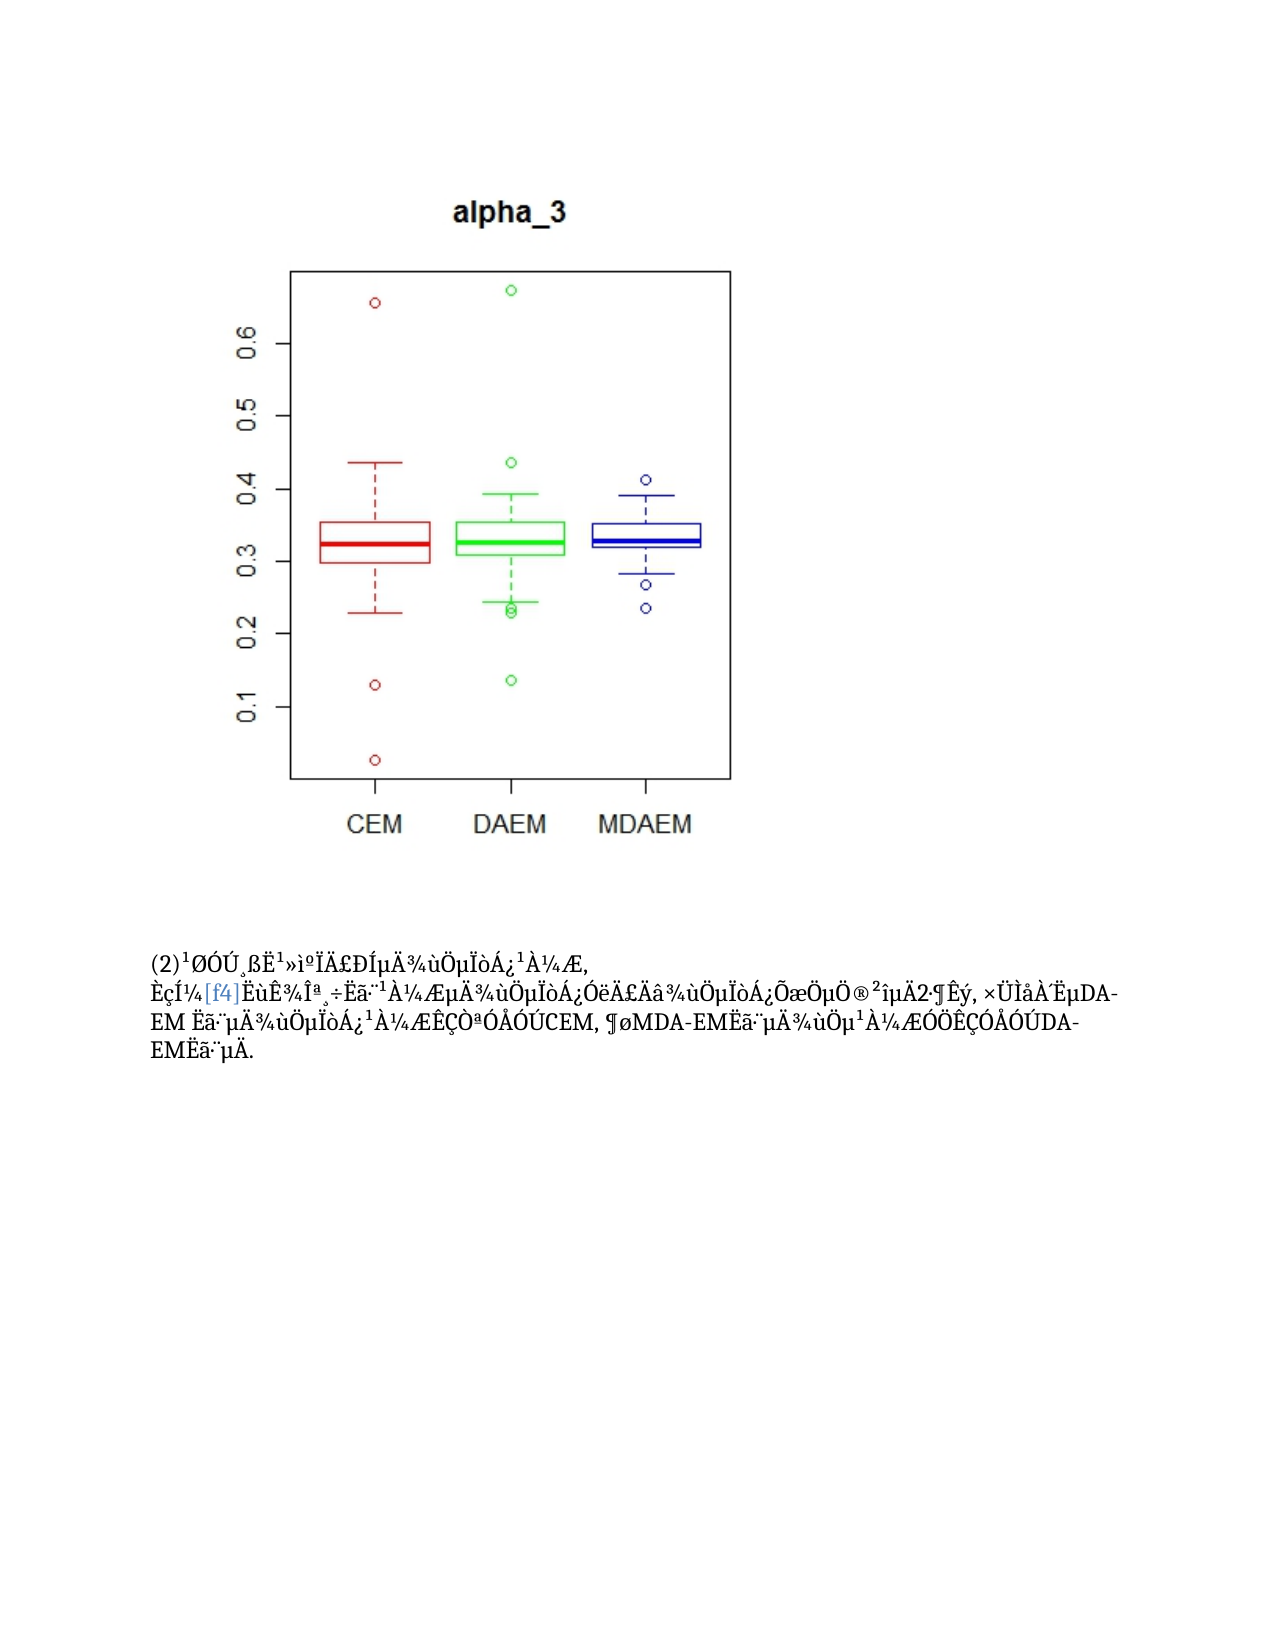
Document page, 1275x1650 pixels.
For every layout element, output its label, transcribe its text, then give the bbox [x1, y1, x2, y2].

text (2)¹ØÓÚ¸ßË¹»ìºÏÄ£ÐÍµÄ¾ùÖµÏòÁ¿¹À¼Æ, ÈçÍ¼[f4]ËùÊ¾Îª¸÷Ëã·¨¹À¼ÆµÄ¾ùÖµÏòÁ¿ÓëÄ£Äâ¾ùÖµÏòÁ¿ÕæÖµÖ®²îµÄ2·¶Êý, ×ÜÌåÀ´ËµDA-EM Ëã·¨µÄ¾ùÖµÏòÁ¿¹À¼ÆÊÇÒªÓÅÓÚCEM, ¶øMDA-EMËã·¨µÄ¾ùÖµ¹À¼ÆÓÖÊÇÓÅÓÚDA-EMËã·¨µÄ. [150, 950, 1125, 1065]
picture [168, 150, 794, 932]
